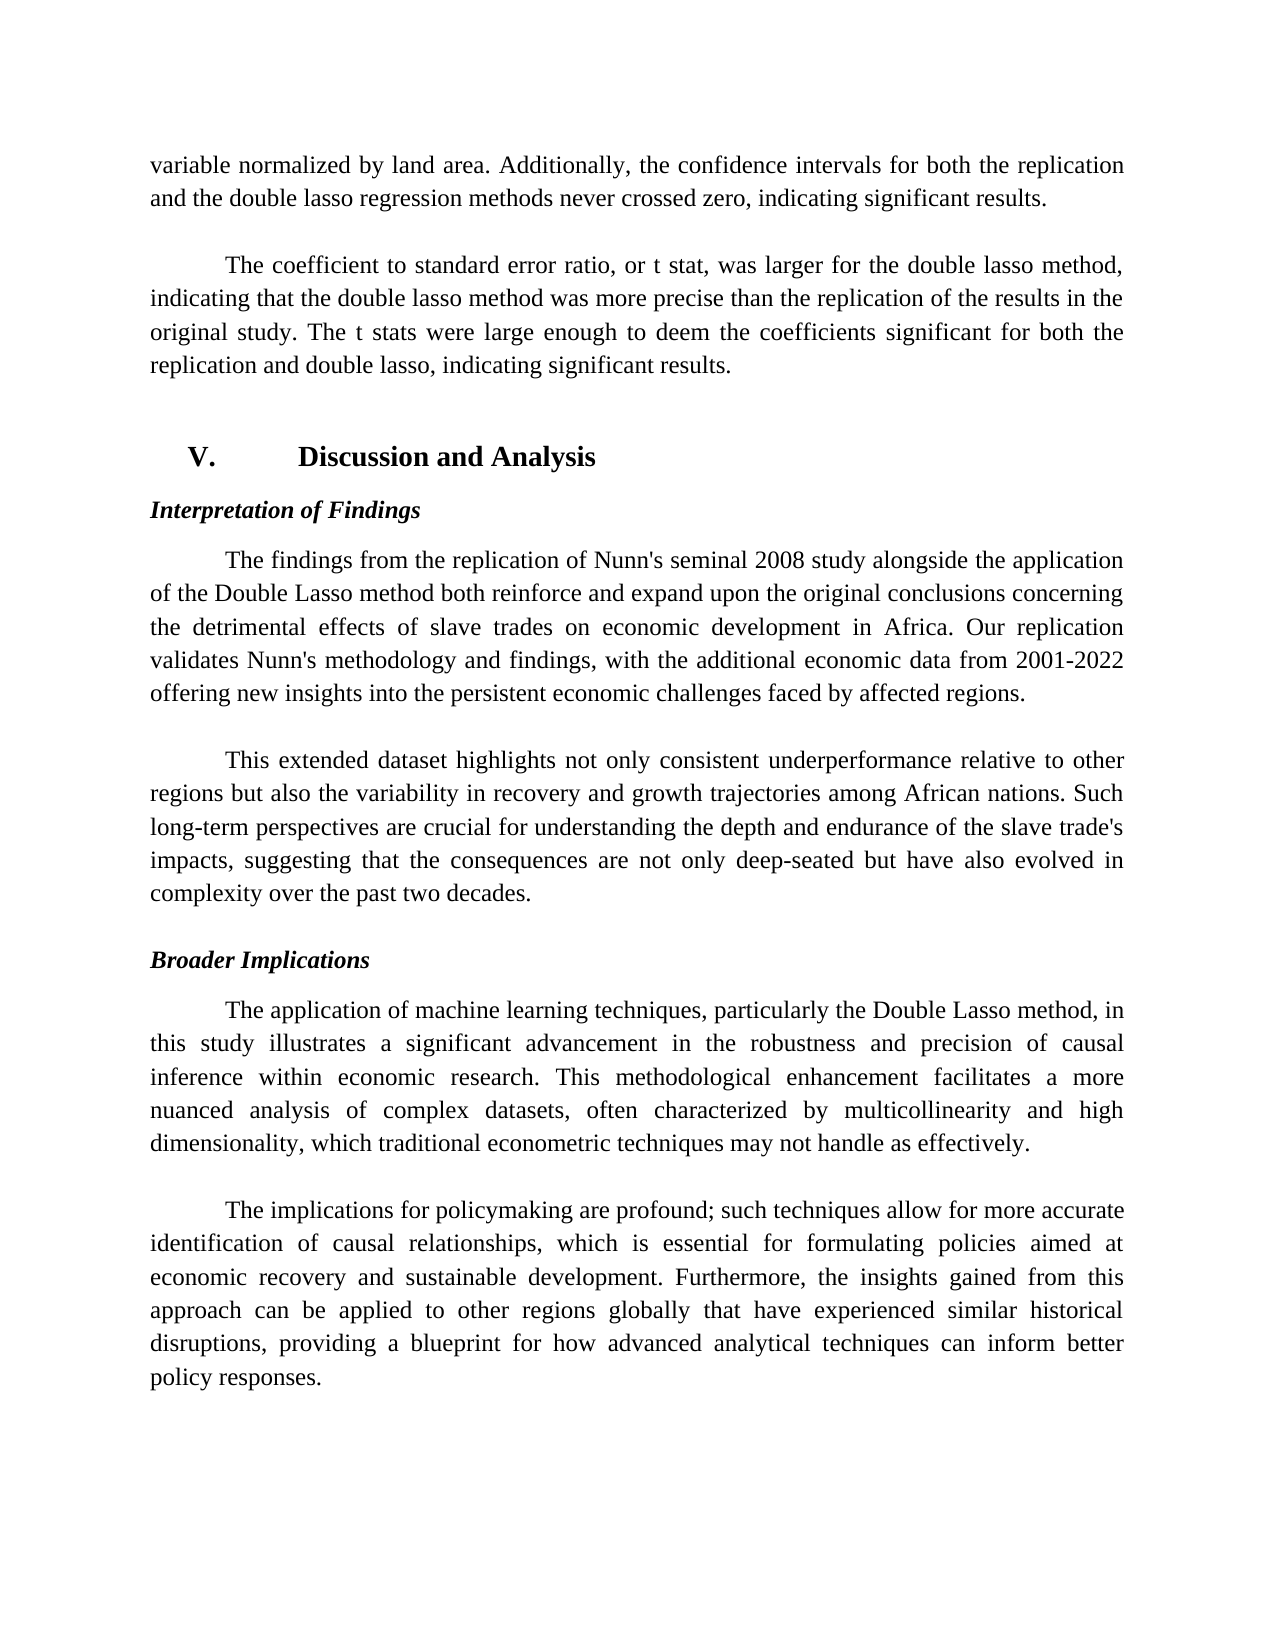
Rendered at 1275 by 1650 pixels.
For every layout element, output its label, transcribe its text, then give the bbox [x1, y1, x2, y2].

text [150, 150, 1125, 212]
text Interpretation of Findings [150, 495, 1125, 524]
text The findings from the replication of Nunn's seminal 2008 study alongside the application of the Double Lasso method both reinforce and expand upon the original conclusions concerning the detrimental effects of slave trades on economic development in Africa. Our replication validates Nunn's methodology and findings, with the additional economic data from 2001-2022 offering new insights into the persistent economic challenges faced by affected regions. [150, 545, 1125, 707]
list Discussion and Analysis [187, 439, 1125, 473]
text Broader Implications [150, 945, 1125, 974]
text This extended dataset highlights not only consistent underperformance relative to other regions but also the variability in recovery and growth trajectories among African nations. Such long-term perspectives are crucial for understanding the depth and endurance of the slave trade's impacts, suggesting that the consequences are not only deep-seated but have also evolved in complexity over the past two decades. [150, 745, 1125, 907]
text The coefficient to standard error ratio, or t stat, was larger for the double lasso method, indicating that the double lasso method was more precise than the replication of the results in the original study. The t stats were large enough to deem the coefficients significant for both the replication and double lasso, indicating significant results. [150, 250, 1125, 379]
text The application of machine learning techniques, particularly the Double Lasso method, in this study illustrates a significant advancement in the robustness and precision of causal inference within economic research. This methodological enhancement facilitates a more nuanced analysis of complex datasets, often characterized by multicollinearity and high dimensionality, which traditional econometric techniques may not handle as effectively. [150, 995, 1125, 1157]
text The implications for policymaking are profound; such techniques allow for more accurate identification of causal relationships, which is essential for formulating policies aimed at economic recovery and sustainable development. Furthermore, the insights gained from this approach can be applied to other regions globally that have experienced similar historical disruptions, providing a blueprint for how advanced analytical techniques can inform better policy responses. [150, 1195, 1125, 1390]
